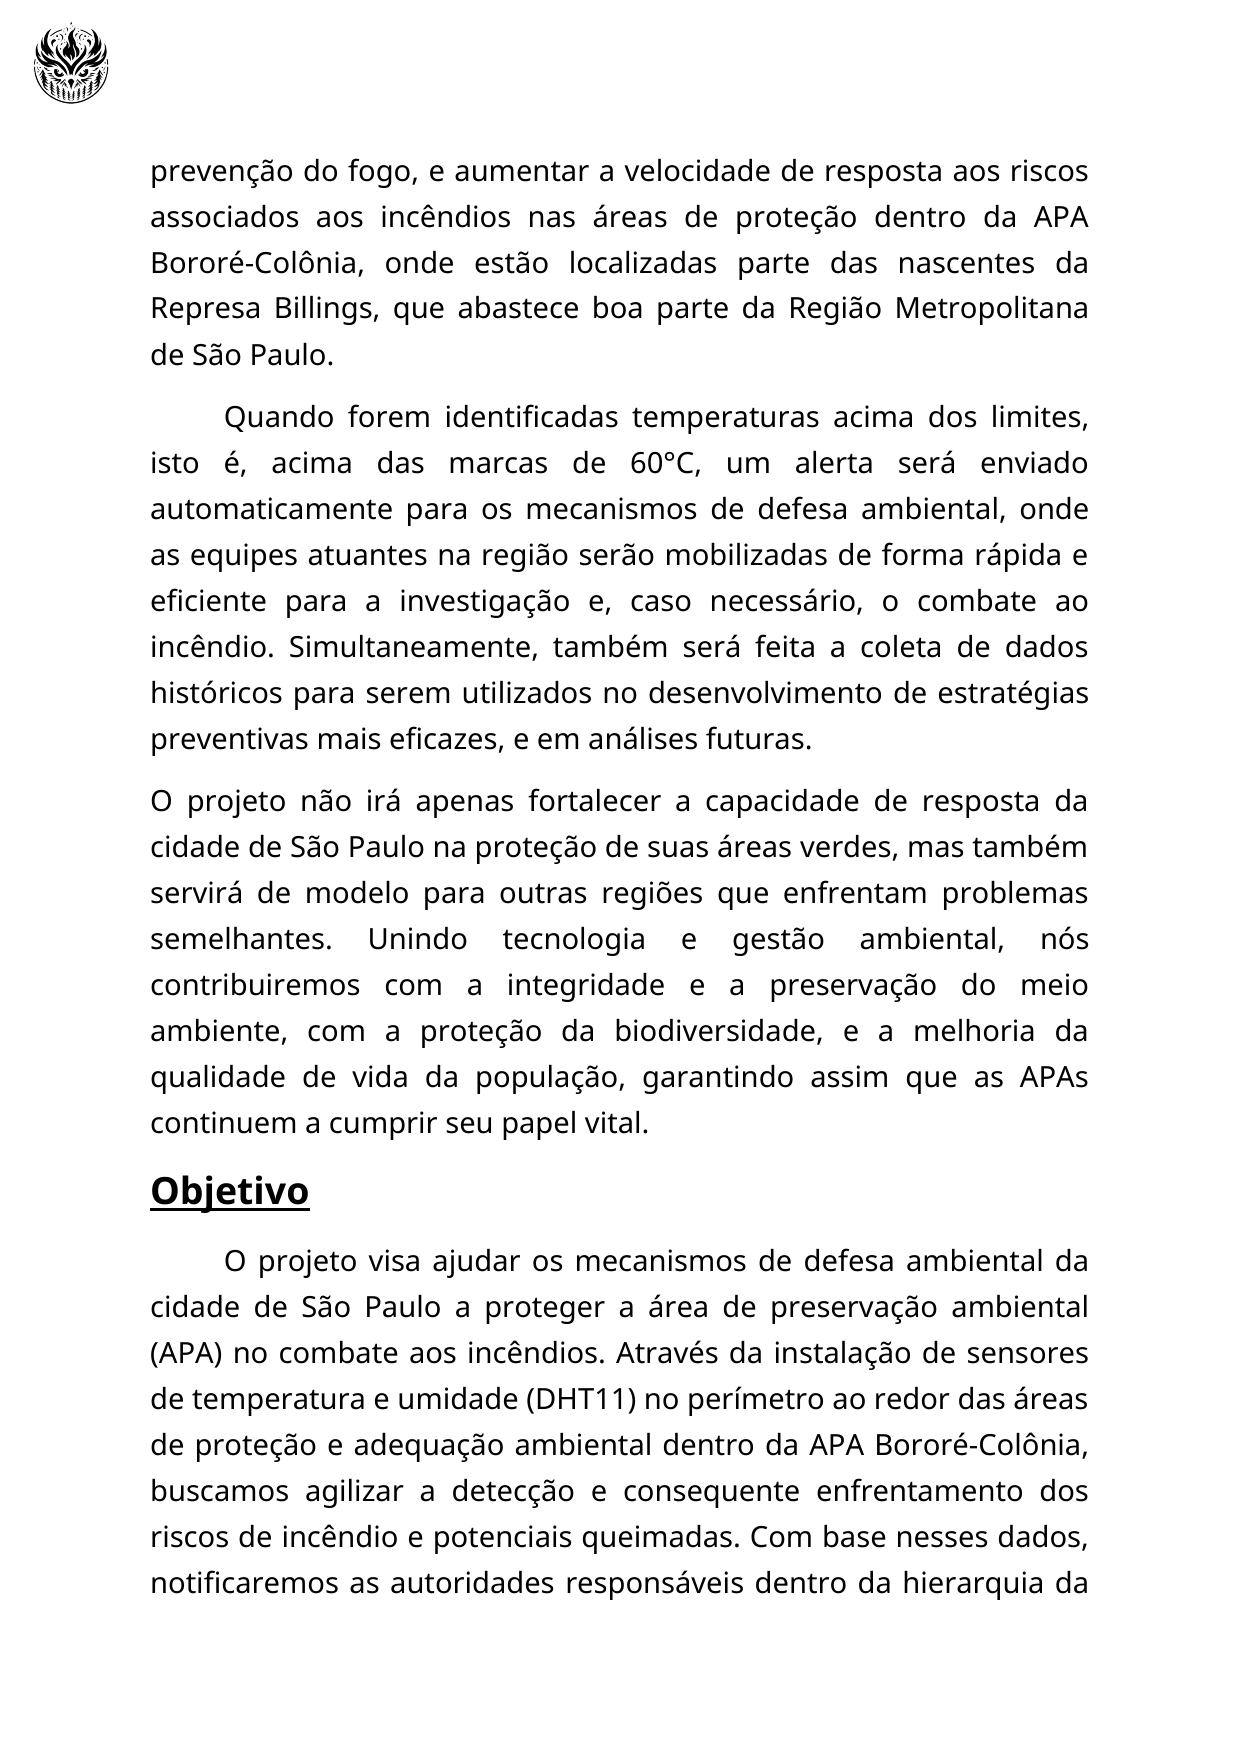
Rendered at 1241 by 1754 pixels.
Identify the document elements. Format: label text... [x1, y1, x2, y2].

text Quando forem identificadas temperaturas acima dos limites, isto é, acima das marcas de 60°C, um alerta será enviado automaticamente para os mecanismos de defesa ambiental, onde as equipes atuantes na região serão mobilizadas de forma rápida e eficiente para a investigação e, caso necessário, o combate ao incêndio. Simultaneamente, também será feita a coleta de dados históricos para serem utilizados no desenvolvimento de estratégias preventivas mais eficazes, e em análises futuras. [150, 396, 1090, 758]
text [150, 1241, 1090, 1602]
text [150, 150, 1090, 373]
text O projeto não irá apenas fortalecer a capacidade de resposta da cidade de São Paulo na proteção de suas áreas verdes, mas também servirá de modelo para outras regiões que enfrentam problemas semelhantes. Unindo tecnologia e gestão ambiental, nós contribuiremos com a integridade e a preservação do meio ambiente, com a proteção da biodiversidade, e a melhoria da qualidade de vida da população, garantindo assim que as APAs continuem a cumprir seu papel vital. [150, 781, 1090, 1142]
picture [22, 17, 119, 114]
text Objetivo [150, 1165, 1090, 1216]
